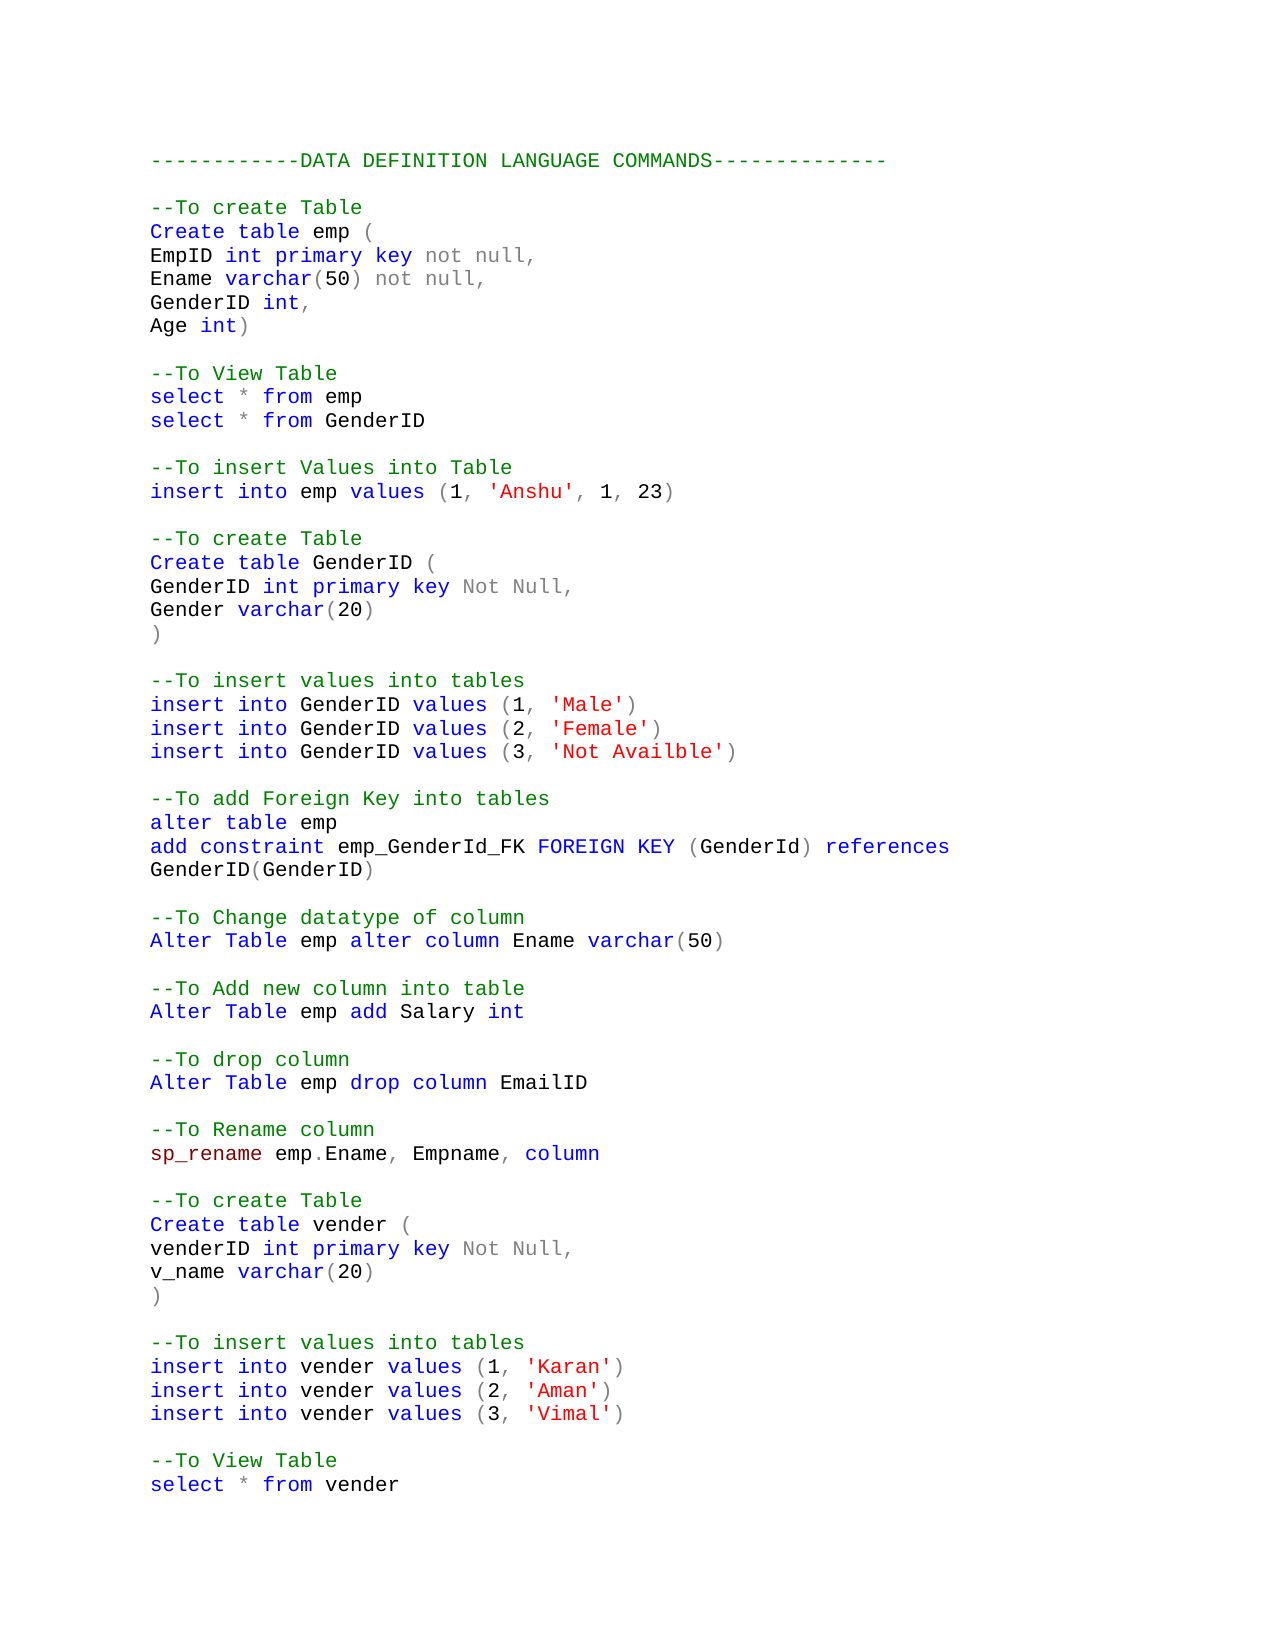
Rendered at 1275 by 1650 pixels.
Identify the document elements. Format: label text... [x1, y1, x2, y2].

text select * from GenderID [150, 410, 1125, 434]
text insert into vender values (2, 'Aman') [150, 1379, 1125, 1403]
text --To Add new column into table [150, 978, 1125, 1001]
text --To drop column [150, 1048, 1125, 1072]
text --To Change datatype of column [150, 907, 1125, 930]
text Age int) [150, 316, 1125, 339]
text v_name varchar(20) [150, 1261, 1125, 1285]
text Alter Table emp drop column EmailID [150, 1072, 1125, 1096]
text insert into vender values (1, 'Karan') [150, 1356, 1125, 1379]
text --To insert values into tables [150, 1332, 1125, 1356]
text insert into GenderID values (1, 'Male') [150, 694, 1125, 717]
text ) [150, 1285, 1125, 1309]
text --To add Foreign Key into tables [150, 788, 1125, 812]
text Gender varchar(20) [150, 599, 1125, 623]
text GenderID int, [150, 292, 1125, 316]
text insert into emp values (1, 'Anshu', 1, 23) [150, 481, 1125, 505]
text Create table emp ( [150, 221, 1125, 244]
text --To create Table [150, 197, 1125, 221]
text --To create Table [150, 1190, 1125, 1214]
text insert into vender values (3, 'Vimal') [150, 1403, 1125, 1427]
text --To insert values into tables [150, 670, 1125, 694]
text Ename varchar(50) not null, [150, 268, 1125, 292]
text select * from vender [150, 1474, 1125, 1498]
text insert into GenderID values (3, 'Not Availble') [150, 741, 1125, 765]
text ) [150, 623, 1125, 647]
text --To insert Values into Table [150, 457, 1125, 481]
text select * from emp [150, 386, 1125, 410]
text --To Rename column [150, 1119, 1125, 1143]
text Create table vender ( [150, 1214, 1125, 1238]
text Alter Table emp alter column Ename varchar(50) [150, 930, 1125, 954]
text --To View Table [150, 363, 1125, 386]
text --To create Table [150, 528, 1125, 552]
text ------------DATA DEFINITION LANGUAGE COMMANDS-------------- [150, 150, 1125, 174]
text venderID int primary key Not Null, [150, 1238, 1125, 1261]
text --To View Table [150, 1451, 1125, 1474]
text Create table GenderID ( [150, 552, 1125, 576]
text Alter Table emp add Salary int [150, 1001, 1125, 1025]
text sp_rename emp.Ename, Empname, column [150, 1143, 1125, 1167]
text alter table emp [150, 812, 1125, 836]
text GenderID int primary key Not Null, [150, 576, 1125, 599]
text add constraint emp_GenderId_FK FOREIGN KEY (GenderId) references GenderID(GenderID) [150, 836, 1125, 883]
text EmpID int primary key not null, [150, 244, 1125, 268]
text insert into GenderID values (2, 'Female') [150, 717, 1125, 741]
